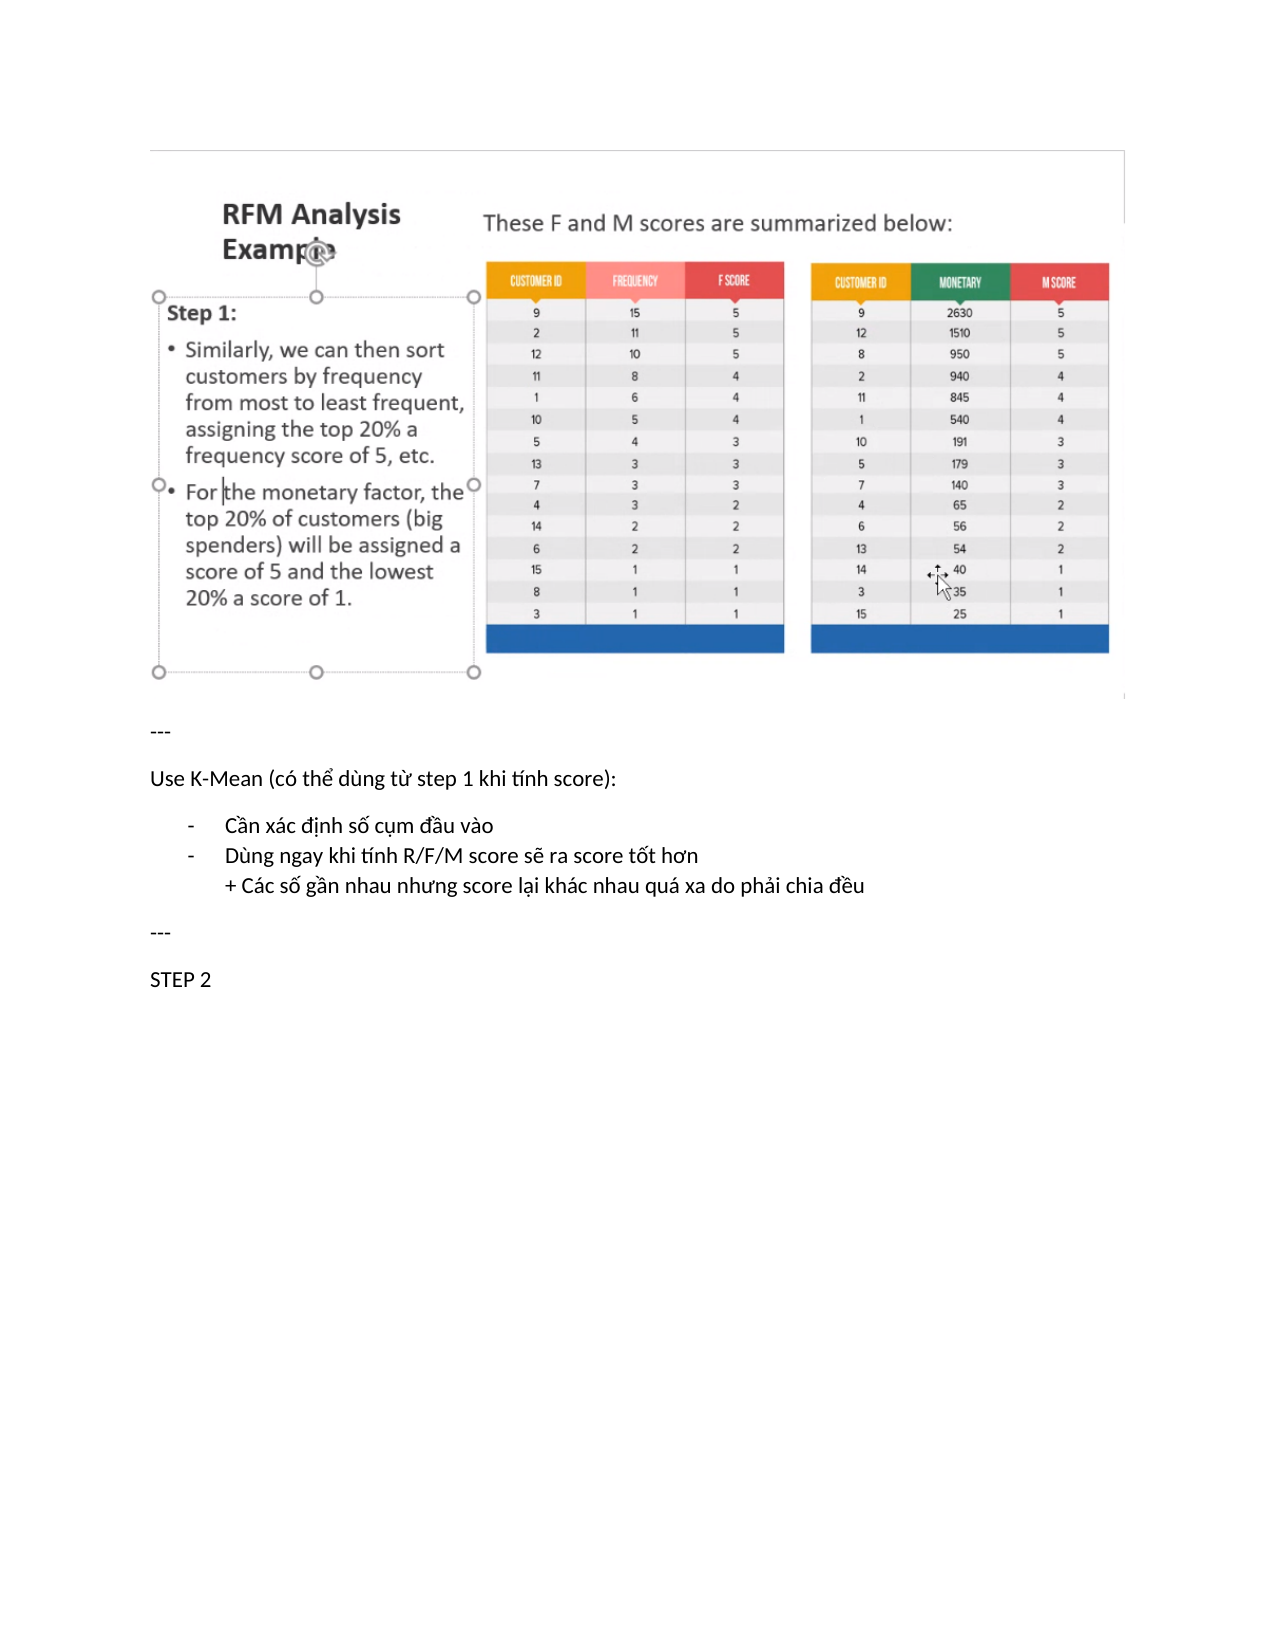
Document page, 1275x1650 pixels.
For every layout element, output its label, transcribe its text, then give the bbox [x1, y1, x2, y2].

text --- [150, 918, 1125, 946]
text STEP 2 [150, 965, 1125, 993]
list Cần xác định số cụm đầu vào [187, 811, 1125, 839]
list + Các số gần nhau nhưng score lại khác nhau quá xa do phải chia đều [225, 871, 1125, 899]
picture [150, 150, 1125, 699]
list Dùng ngay khi tính R/F/M score sẽ ra score tốt hơn [187, 841, 1125, 869]
text --- [150, 717, 1125, 745]
text Use K-Mean (có thể dùng từ step 1 khi tính score): [150, 764, 1125, 792]
